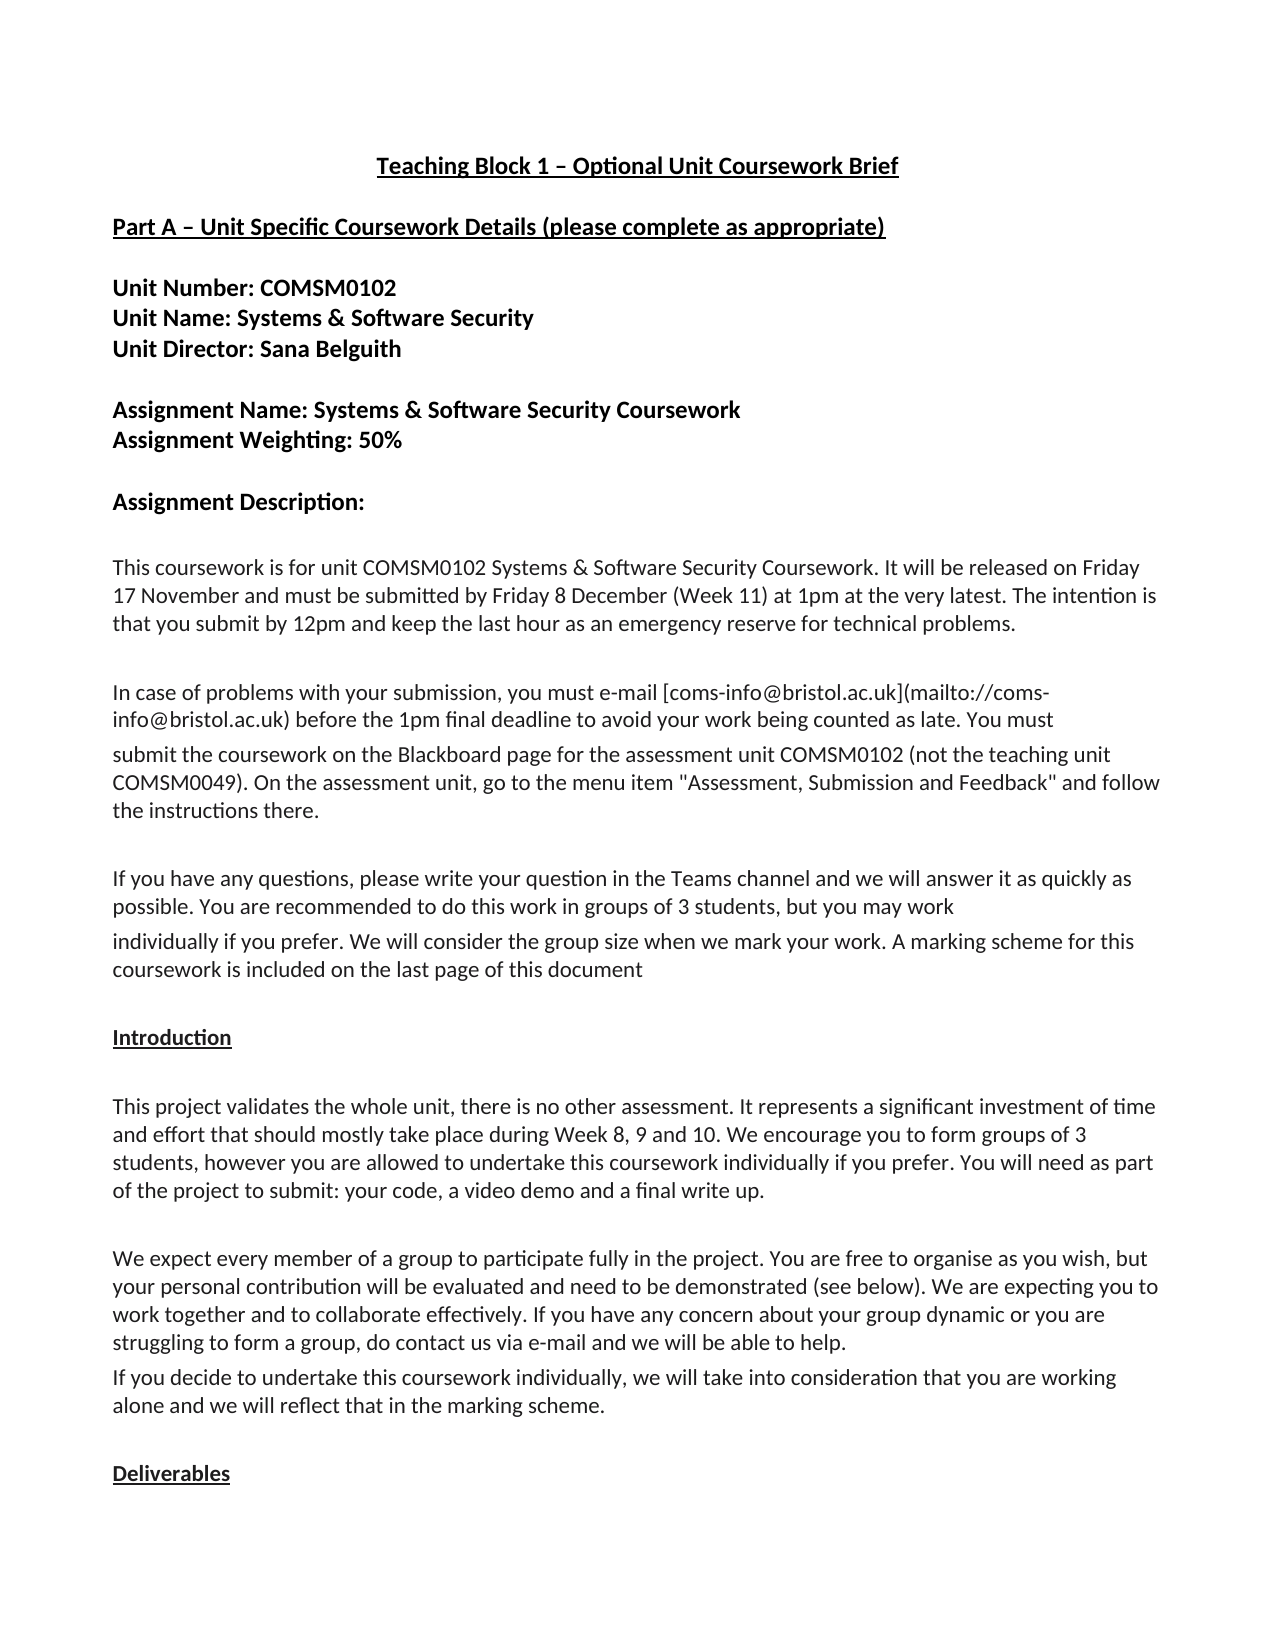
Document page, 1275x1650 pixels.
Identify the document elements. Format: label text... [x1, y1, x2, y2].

text Introduction [112, 1023, 1162, 1051]
text Part A – Unit Specific Coursework Details (please complete as appropriate) [112, 211, 1162, 242]
text Deliverables [112, 1459, 1162, 1487]
text submit the coursework on the Blackboard page for the assessment unit COMSM0102 (not the teaching unit COMSM0049). On the assessment unit, go to the menu item "Assessment, Submission and Feedback" and follow the instructions there. [112, 740, 1162, 824]
text Teaching Block 1 – Optional Unit Coursework Brief [112, 150, 1162, 181]
text If you decide to undertake this coursework individually, we will take into consideration that you are working alone and we will reflect that in the marking scheme. [112, 1363, 1162, 1419]
text Unit Number: COMSM0102 [112, 272, 1162, 303]
text Assignment Weighting: 50% [112, 425, 1162, 455]
text We expect every member of a group to participate fully in the project. You are free to organise as you wish, but your personal contribution will be evaluated and need to be demonstrated (see below). We are expecting you to work together and to collaborate effectively. If you have any concern about your group dynamic or you are struggling to form a group, do contact us via e-mail and we will be able to help. [112, 1244, 1162, 1357]
text Assignment Name: Systems & Software Security Coursework [112, 394, 1162, 425]
text Unit Name: Systems & Software Security [112, 303, 1162, 333]
text individually if you prefer. We will consider the group size when we mark your work. A marking scheme for this coursework is included on the last page of this document [112, 927, 1162, 983]
text This coursework is for unit COMSM0102 Systems & Software Security Coursework. It will be released on Friday 17 November and must be submitted by Friday 8 December (Week 11) at 1pm at the very latest. The intention is that you submit by 12pm and keep the last hour as an emergency reserve for technical problems. [112, 553, 1162, 637]
text This project validates the whole unit, there is no other assessment. It represents a significant investment of time and effort that should mostly take place during Week 8, 9 and 10. We encourage you to form groups of 3 students, however you are allowed to undertake this coursework individually if you prefer. You will need as part of the project to submit: your code, a video demo and a final write up. [112, 1092, 1162, 1204]
text Assignment Description: [112, 486, 1162, 516]
text Unit Director: Sana Belguith [112, 333, 1162, 364]
text In case of problems with your submission, you must e-mail [coms-info@bristol.ac.uk](mailto://coms-info@bristol.ac.uk) before the 1pm final deadline to avoid your work being counted as late. You must [112, 678, 1162, 734]
text If you have any questions, please write your question in the Teams channel and we will answer it as quickly as possible. You are recommended to do this work in groups of 3 students, but you may work [112, 864, 1162, 921]
